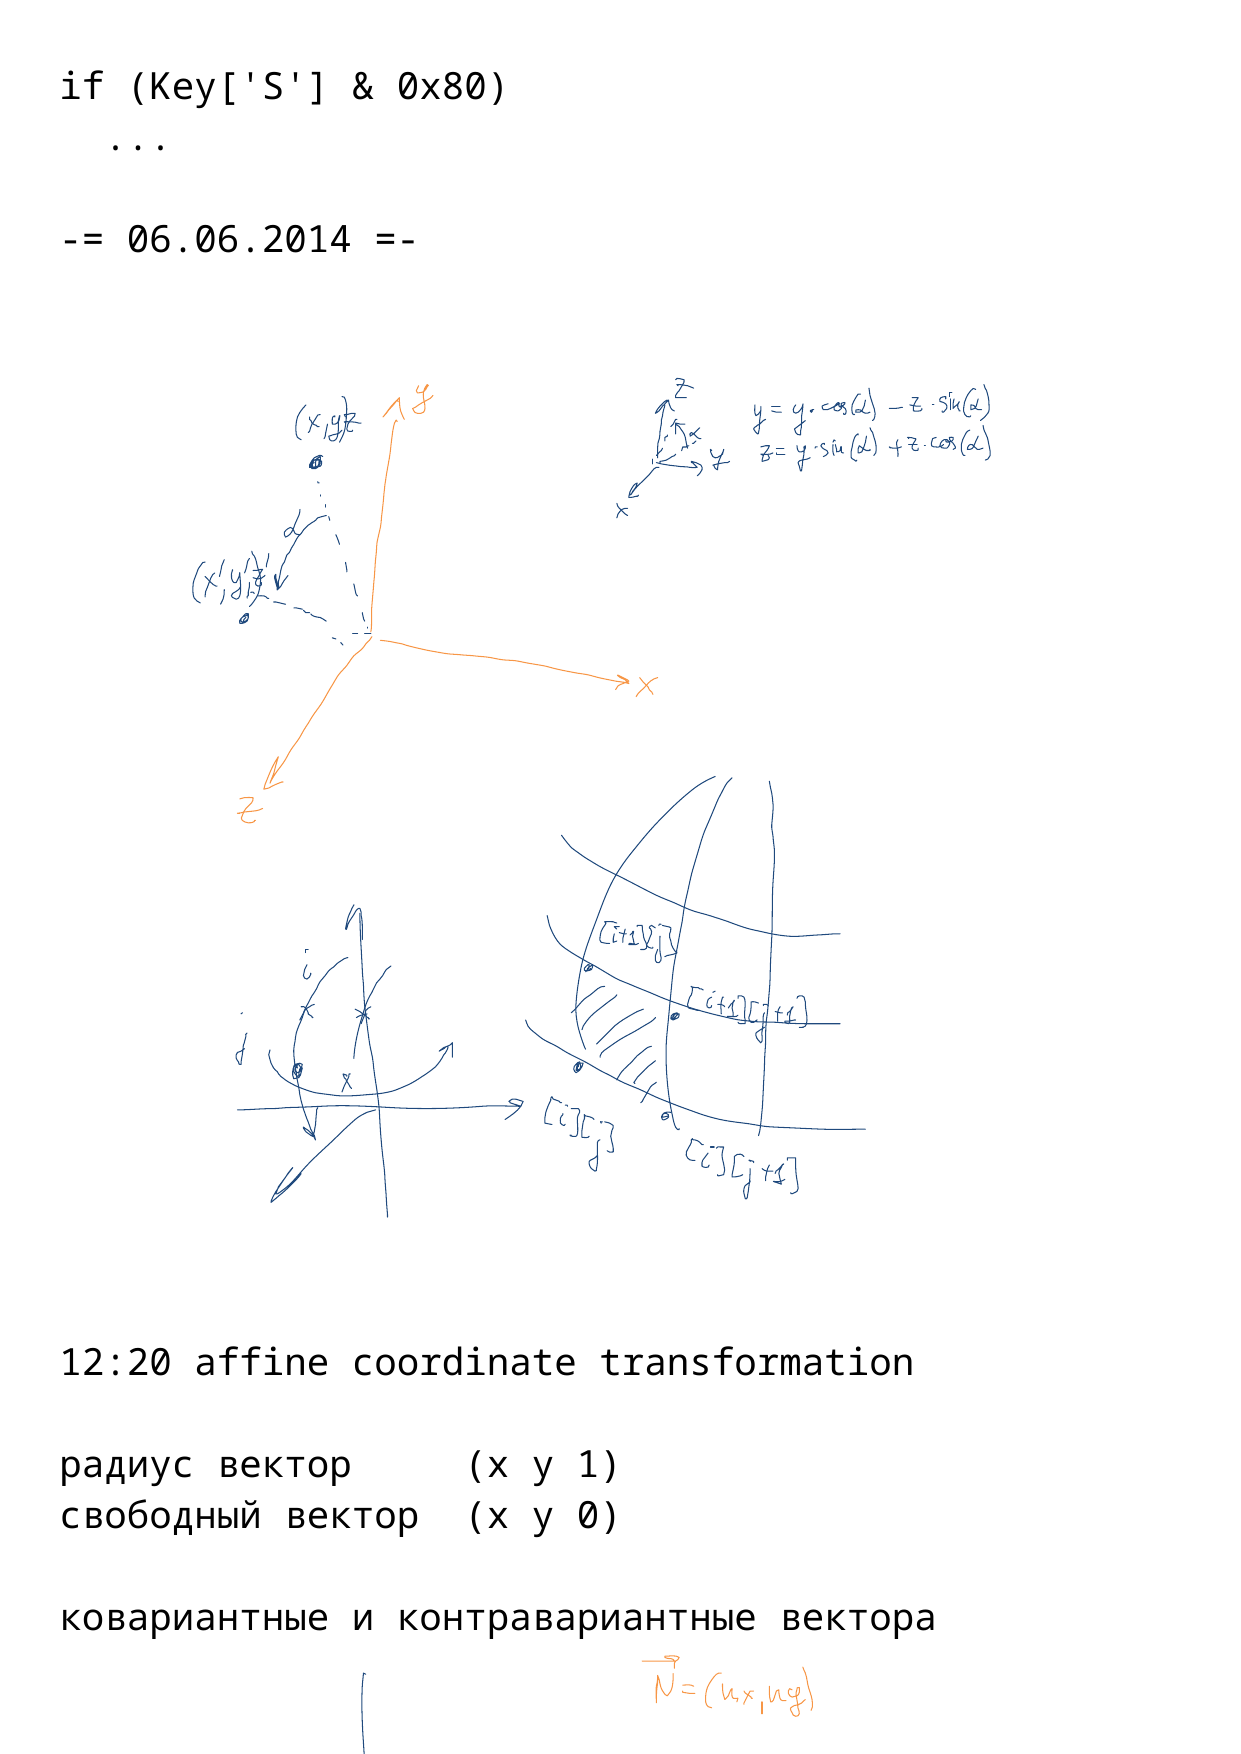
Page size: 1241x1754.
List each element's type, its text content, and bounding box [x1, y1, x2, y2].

text 12:20 affine coordinate transformation [59, 1335, 1181, 1386]
text свободный вектор (x y 0) [59, 1488, 1181, 1539]
text -= 06.06.2014 =- [59, 212, 1181, 263]
text ковариантные и контравариантные вектора [59, 1590, 1181, 1641]
text радиус вектор (x y 1) [59, 1437, 1181, 1488]
text ... [59, 110, 1181, 161]
text if (Key['S'] & 0x80) [59, 59, 1181, 110]
